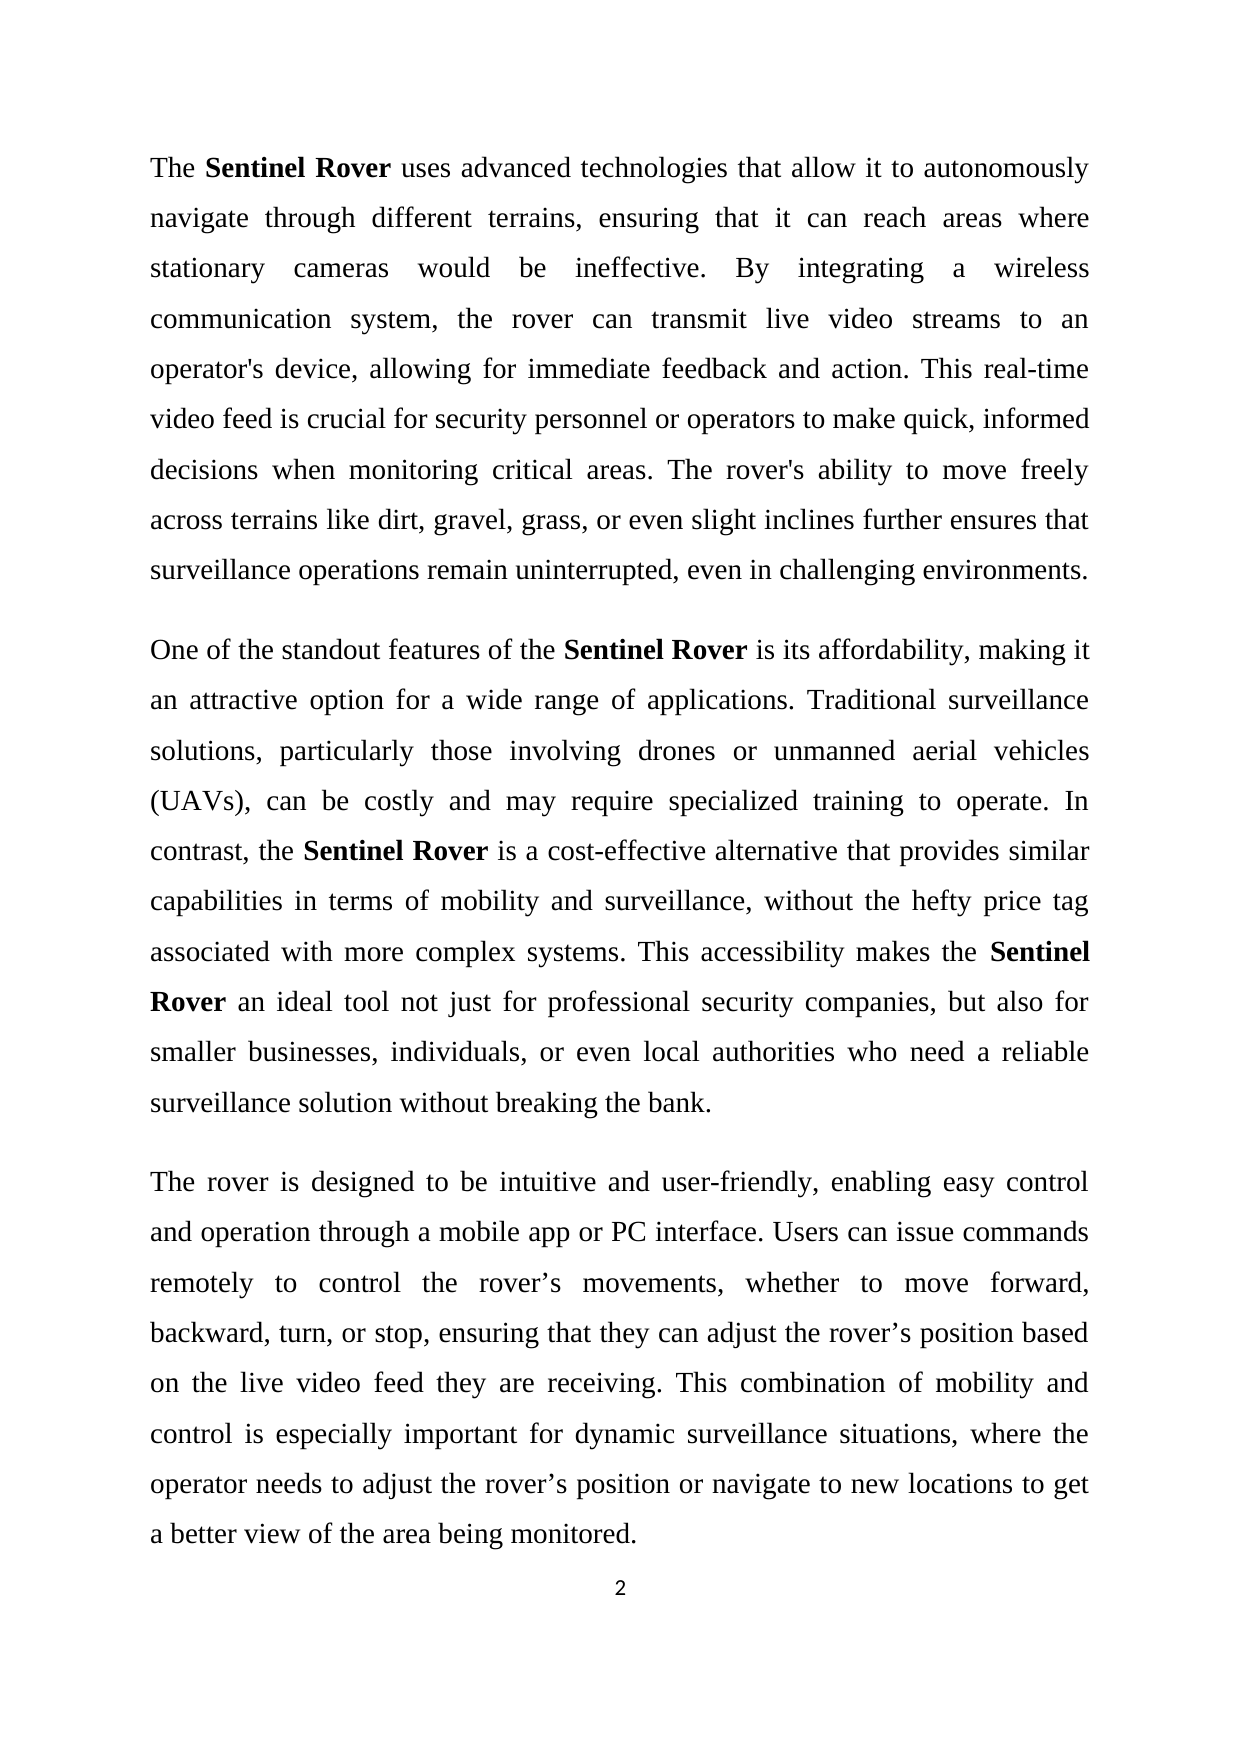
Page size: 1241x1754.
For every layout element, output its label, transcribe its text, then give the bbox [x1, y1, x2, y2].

text One of the standout features of the Sentinel Rover is its affordability, making it an attractive option for a wide range of applications. Traditional surveillance solutions, particularly those involving drones or unmanned aerial vehicles (UAVs), can be costly and may require specialized training to operate. In contrast, the Sentinel Rover is a cost-effective alternative that provides similar capabilities in terms of mobility and surveillance, without the hefty price tag associated with more complex systems. This accessibility makes the Sentinel Rover an ideal tool not just for professional security companies, but also for smaller businesses, individuals, or even local authorities who need a reliable surveillance solution without breaking the bank. [150, 632, 1090, 1118]
text The Sentinel Rover uses advanced technologies that allow it to autonomously navigate through different terrains, ensuring that it can reach areas where stationary cameras would be ineffective. By integrating a wireless communication system, the rover can transmit live video streams to an operator's device, allowing for immediate feedback and action. This real-time video feed is crucial for security personnel or operators to make quick, informed decisions when monitoring critical areas. The rover's ability to move freely across terrains like dirt, gravel, grass, or even slight inclines further ensures that surveillance operations remain uninterrupted, even in challenging environments. [150, 150, 1090, 586]
text The rover is designed to be intuitive and user-friendly, enabling easy control and operation through a mobile app or PC interface. Users can issue commands remotely to control the rover’s movements, whether to move forward, backward, turn, or stop, ensuring that they can adjust the rover’s position based on the live video feed they are receiving. This combination of mobility and control is especially important for dynamic surveillance situations, where the operator needs to adjust the rover’s position or navigate to new locations to get a better view of the area being monitored. [150, 1164, 1090, 1550]
